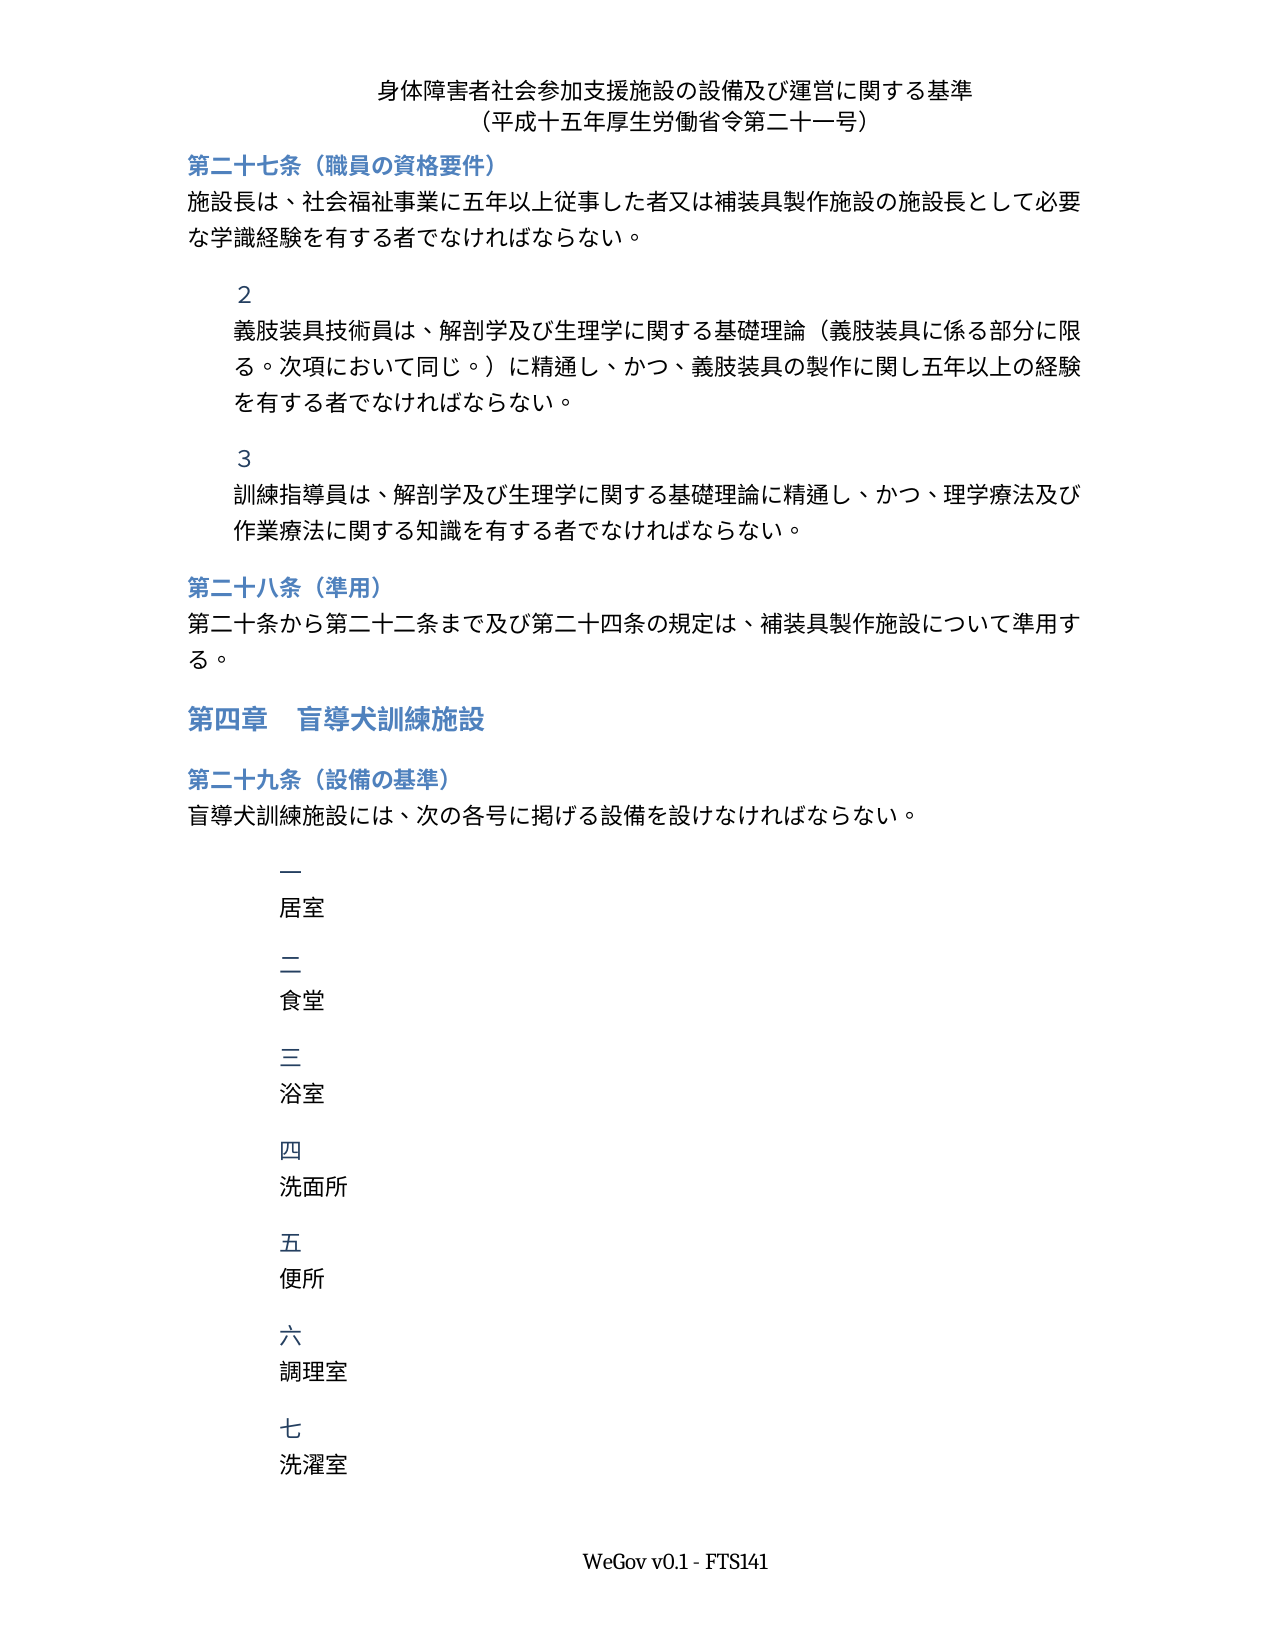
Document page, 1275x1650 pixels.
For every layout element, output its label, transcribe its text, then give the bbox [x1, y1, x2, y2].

subtitle 第二十八条（準用） [187, 572, 1087, 603]
text 便所 [279, 1263, 1087, 1294]
text 盲導犬訓練施設には、次の各号に掲げる設備を設けなければならない。 [187, 800, 1087, 831]
subtitle 六 [279, 1320, 1087, 1351]
text 浴室 [279, 1078, 1087, 1109]
subtitle ３ [233, 443, 1087, 474]
subtitle ２ [233, 279, 1087, 310]
text 第二十条から第二十二条まで及び第二十四条の規定は、補装具製作施設について準用する。 [187, 608, 1087, 675]
text 洗面所 [279, 1171, 1087, 1202]
subtitle 五 [279, 1227, 1087, 1258]
text 洗濯室 [279, 1449, 1087, 1480]
subtitle 第四章 盲導犬訓練施設 [187, 701, 1087, 737]
subtitle 第二十九条（設備の基準） [187, 764, 1087, 795]
subtitle 一 [279, 856, 1087, 888]
subtitle 二 [279, 949, 1087, 980]
subtitle 四 [279, 1134, 1087, 1166]
subtitle 三 [279, 1042, 1087, 1073]
text 施設長は、社会福祉事業に五年以上従事した者又は補装具製作施設の施設長として必要な学識経験を有する者でなければならない。 [187, 186, 1087, 253]
text 居室 [279, 892, 1087, 924]
text 訓練指導員は、解剖学及び生理学に関する基礎理論に精通し、かつ、理学療法及び作業療法に関する知識を有する者でなければならない。 [233, 479, 1087, 546]
subtitle 第二十七条（職員の資格要件） [187, 150, 1087, 181]
text 調理室 [279, 1356, 1087, 1387]
subtitle 七 [279, 1413, 1087, 1444]
text 義肢装具技術員は、解剖学及び生理学に関する基礎理論（義肢装具に係る部分に限る。次項において同じ。）に精通し、かつ、義肢装具の製作に関し五年以上の経験を有する者でなければならない。 [233, 314, 1087, 418]
text 食堂 [279, 985, 1087, 1016]
